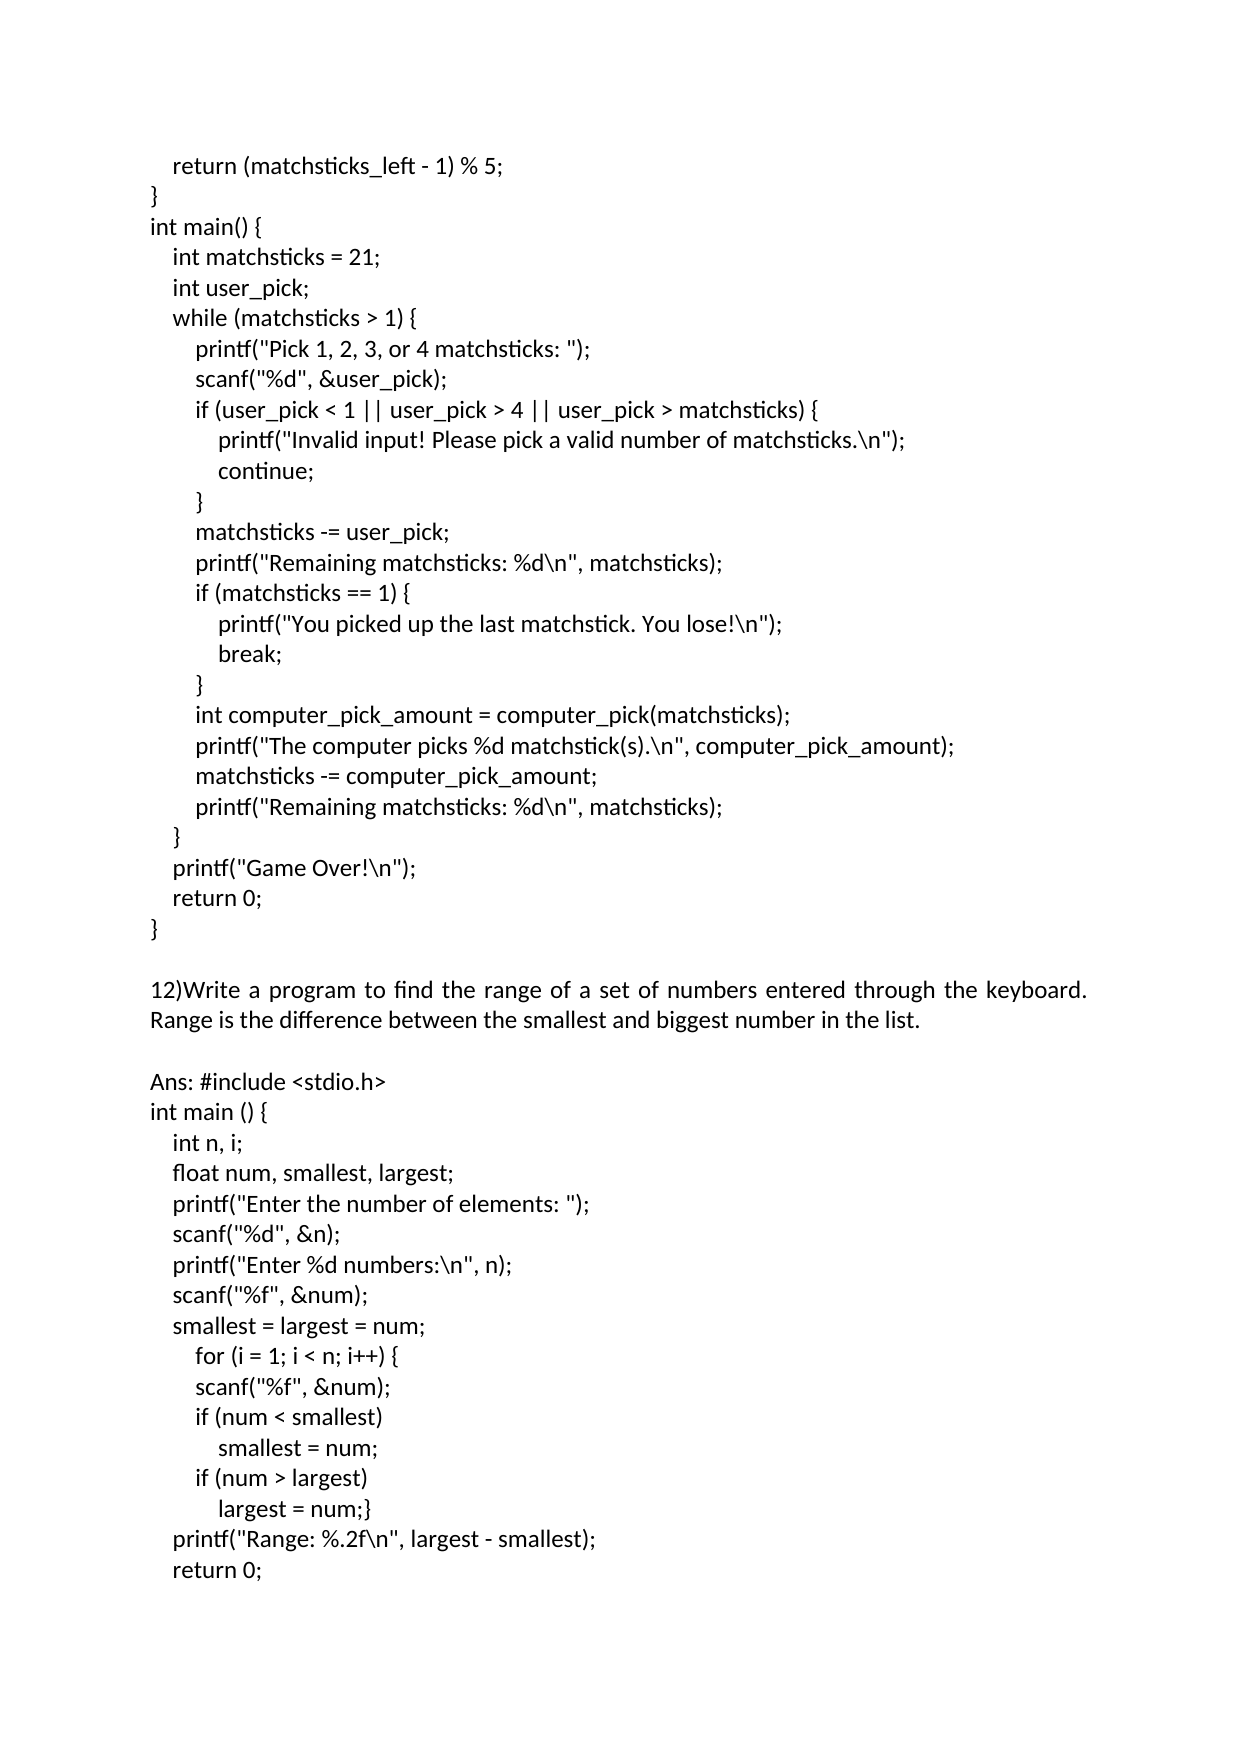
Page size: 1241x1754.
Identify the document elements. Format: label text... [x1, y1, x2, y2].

text return 0; [150, 1554, 1090, 1584]
text matchsticks -= computer_pick_amount; [150, 760, 1090, 791]
text Ans: #include <stdio.h> [150, 1066, 1090, 1096]
text matchsticks -= user_pick; [150, 516, 1090, 547]
text continue; [150, 455, 1090, 486]
text 12)Write a program to find the range of a set of numbers entered through the keyboard. Range is the difference between the smallest and biggest number in the list. [150, 974, 1090, 1035]
text smallest = largest = num; [150, 1310, 1090, 1340]
text for (i = 1; i < n; i++) { [150, 1340, 1090, 1371]
text smallest = num; [150, 1432, 1090, 1462]
text } [150, 913, 1090, 943]
text largest = num;} [150, 1493, 1090, 1523]
text float num, smallest, largest; [150, 1157, 1090, 1188]
text scanf("%f", &num); [150, 1279, 1090, 1310]
text if (num < smallest) [150, 1401, 1090, 1432]
text scanf("%d", &n); [150, 1218, 1090, 1249]
text int n, i; [150, 1127, 1090, 1157]
text return 0; [150, 882, 1090, 913]
text int matchsticks = 21; [150, 242, 1090, 272]
text while (matchsticks > 1) { [150, 303, 1090, 333]
text int main() { [150, 211, 1090, 242]
text break; [150, 638, 1090, 669]
text scanf("%d", &user_pick); [150, 364, 1090, 394]
text printf("Range: %.2f\n", largest - smallest); [150, 1523, 1090, 1554]
text } [150, 486, 1090, 516]
text printf("Enter the number of elements: "); [150, 1188, 1090, 1218]
text } [150, 669, 1090, 699]
text printf("Enter %d numbers:\n", n); [150, 1249, 1090, 1279]
text printf("Pick 1, 2, 3, or 4 matchsticks: "); [150, 333, 1090, 364]
text if (num > largest) [150, 1462, 1090, 1493]
text if (matchsticks == 1) { [150, 577, 1090, 608]
text if (user_pick < 1 || user_pick > 4 || user_pick > matchsticks) { [150, 394, 1090, 425]
text printf("Game Over!\n"); [150, 852, 1090, 882]
text printf("You picked up the last matchstick. You lose!\n"); [150, 608, 1090, 638]
text printf("Invalid input! Please pick a valid number of matchsticks.\n"); [150, 425, 1090, 455]
text scanf("%f", &num); [150, 1371, 1090, 1401]
text printf("The computer picks %d matchstick(s).\n", computer_pick_amount); [150, 730, 1090, 760]
text } [150, 821, 1090, 852]
text int main () { [150, 1096, 1090, 1127]
text int user_pick; [150, 272, 1090, 303]
text } [150, 181, 1090, 211]
text printf("Remaining matchsticks: %d\n", matchsticks); [150, 791, 1090, 821]
text int computer_pick_amount = computer_pick(matchsticks); [150, 699, 1090, 730]
text return (matchsticks_left - 1) % 5; [150, 150, 1090, 181]
text printf("Remaining matchsticks: %d\n", matchsticks); [150, 547, 1090, 577]
